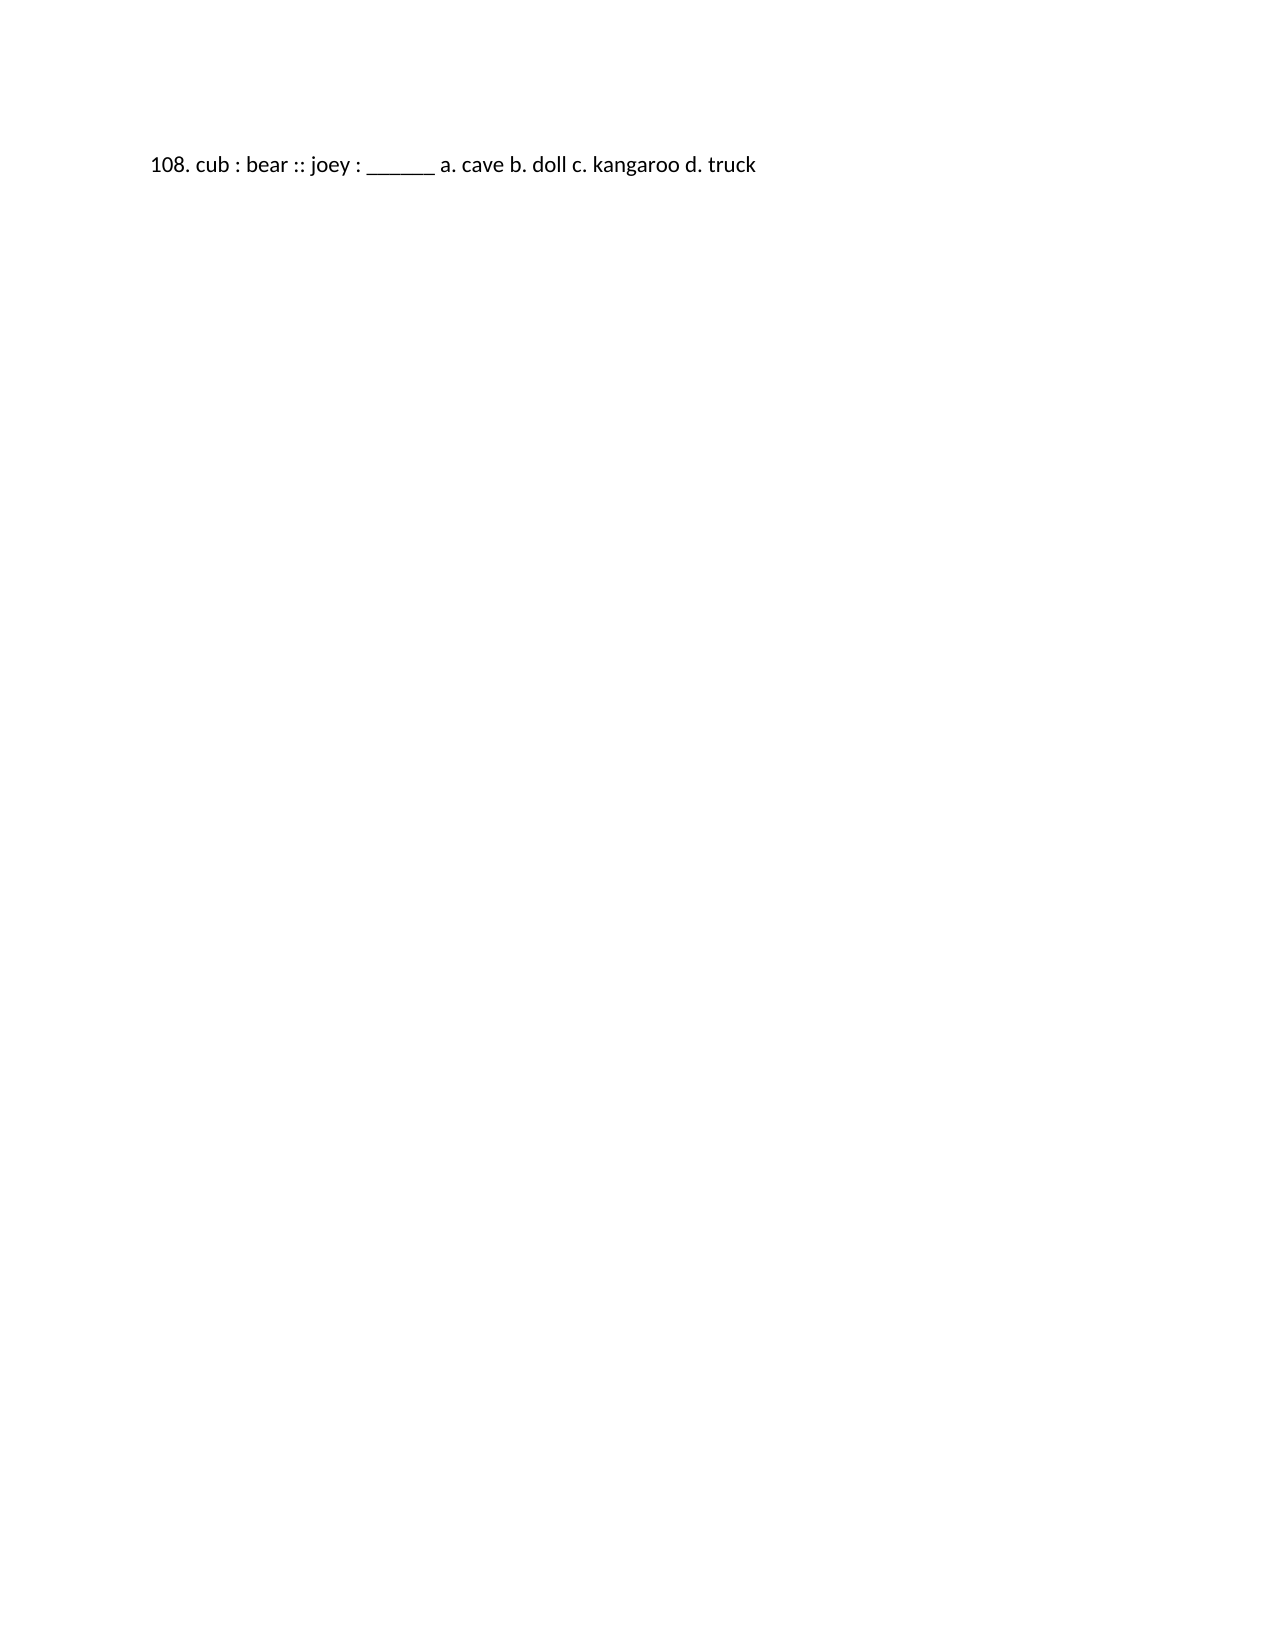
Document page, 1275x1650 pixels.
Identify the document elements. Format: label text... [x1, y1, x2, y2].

text 108. cub : bear :: joey : ______ a. cave b. doll c. kangaroo d. truck [150, 150, 1125, 178]
